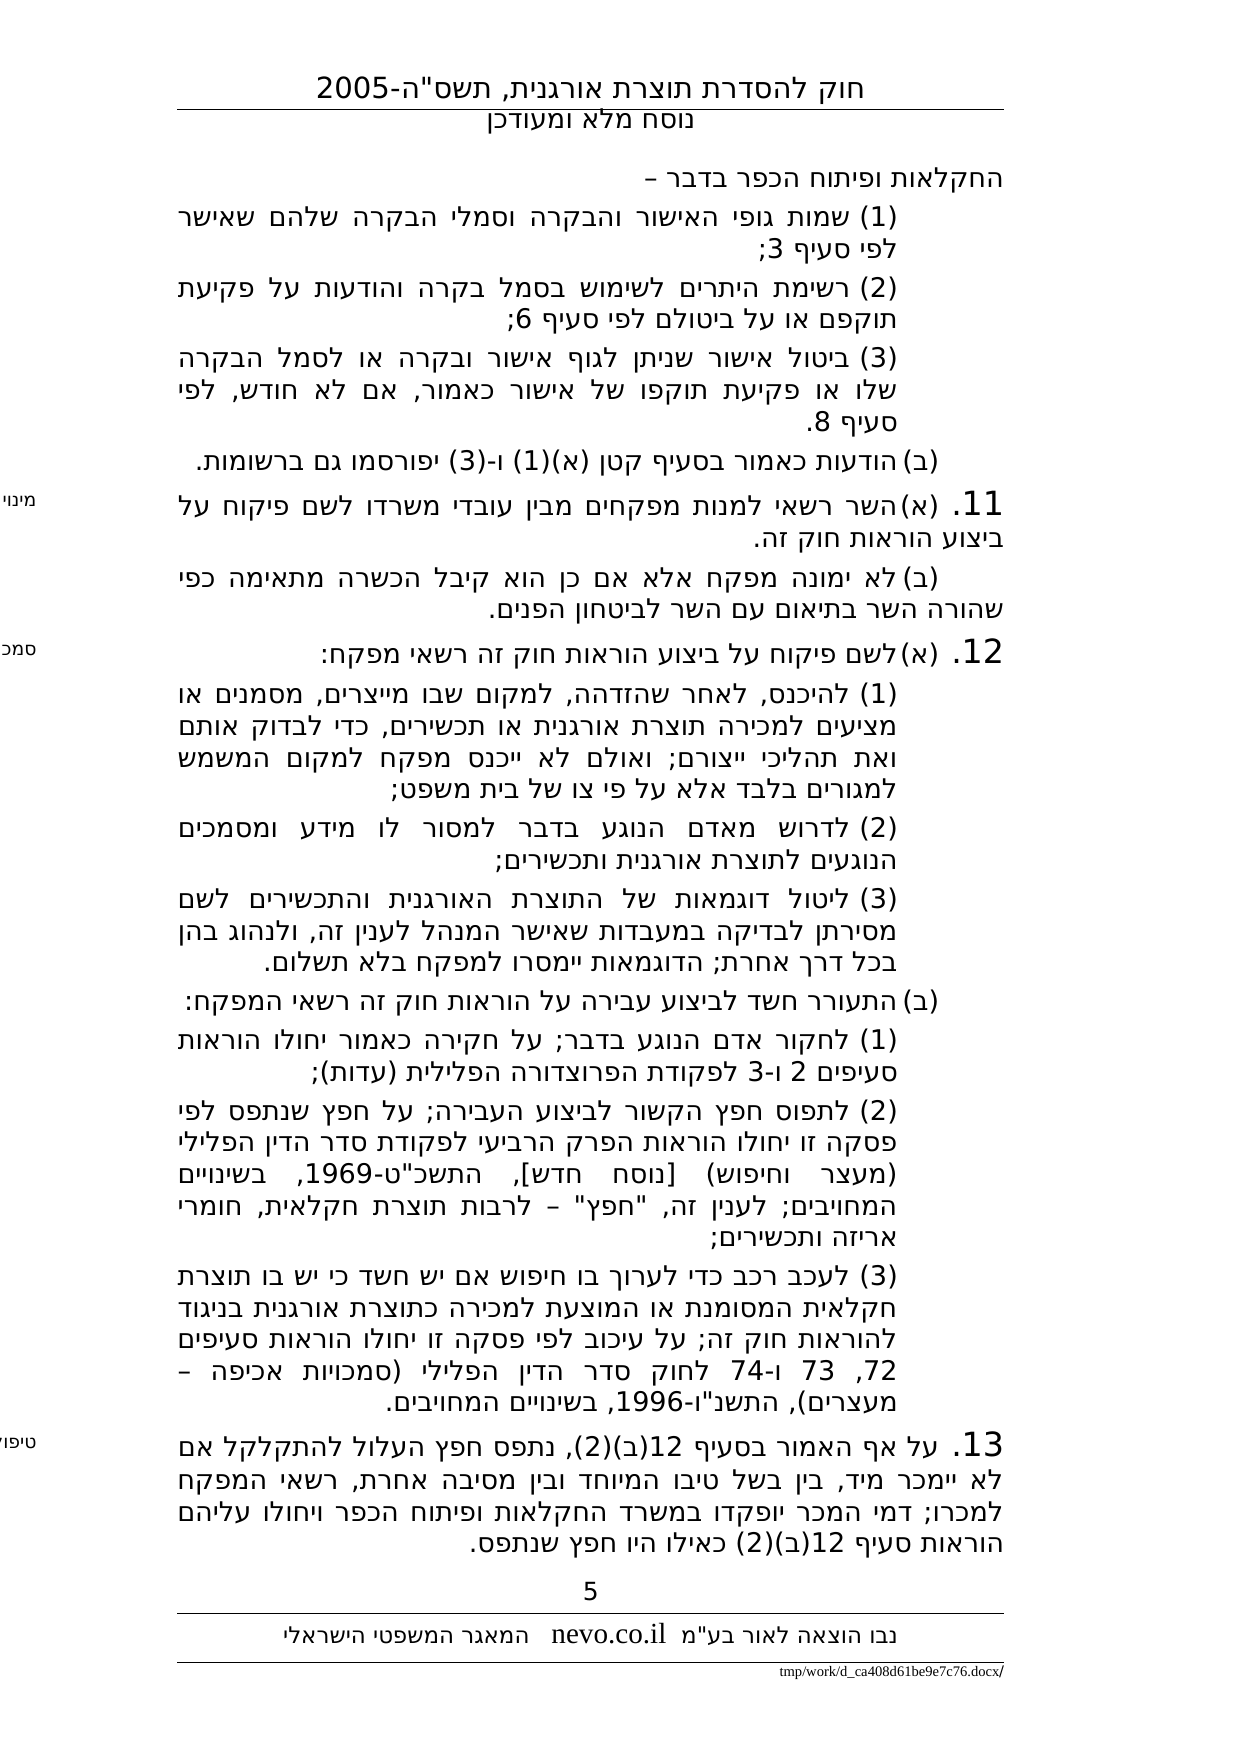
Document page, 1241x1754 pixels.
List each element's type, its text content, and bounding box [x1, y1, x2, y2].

text (2) רשימת היתרים לשימוש בסמל בקרה והודעות על פקיעת תוקפם או על ביטולם לפי סעיף 6; [177, 272, 898, 335]
text 12. (א) לשם פיקוח על ביצוע הוראות חוק זה רשאי מפקח: [177, 632, 1004, 671]
text (2) לדרוש מאדם הנוגע בדבר למסור לו מידע ומסמכים הנוגעים לתוצרת אורגנית ותכשירים; [177, 813, 898, 876]
text (3) ביטול אישור שניתן לגוף אישור ובקרה או לסמל הבקרה שלו או פקיעת תוקפו של אישור כאמור, אם לא חודש, לפי סעיף 8. [177, 343, 898, 437]
text (1) שמות גופי האישור והבקרה וסמלי הבקרה שלהם שאישר לפי סעיף 3; [177, 201, 898, 264]
text (ב) הודעות כאמור בסעיף קטן (א)(1) ו-(3) יפורסמו גם ברשומות. [177, 445, 1004, 476]
text (ב) לא ימונה מפקח אלא אם כן הוא קיבל הכשרה מתאימה כפי שהורה השר בתיאום עם השר לביטחון הפנים. [177, 562, 1004, 625]
text (2) לתפוס חפץ הקשור לביצוע העבירה; על חפץ שנתפס לפי פסקה זו יחולו הוראות הפרק הרביעי לפקודת סדר הדין הפלילי (מעצר וחיפוש) [נוסח חדש], התשכ"ט-1969, בשינויים המחויבים; לענין זה, "חפץ" – לרבות תוצרת חקלאית, חומרי אריזה ותכשירים; [177, 1095, 898, 1253]
text 13. על אף האמור בסעיף 12(ב)(2), נתפס חפץ העלול להתקלקל אם לא יימכר מיד, בין בשל טיבו המיוחד ובין מסיבה אחרת, רשאי המפקח למכרו; דמי המכר יופקדו במשרד החקלאות ופיתוח הכפר ויחולו עליהם הוראות סעיף 12(ב)(2) כאילו היו חפץ שנתפס. [177, 1426, 1004, 1559]
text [177, 162, 1004, 194]
text (ב) התעורר חשד לביצוע עבירה על הוראות חוק זה רשאי המפקח: [177, 985, 1004, 1017]
text (1) לחקור אדם הנוגע בדבר; על חקירה כאמור יחולו הוראות סעיפים 2 ו-3 לפקודת הפרוצדורה הפלילית (עדות); [177, 1024, 898, 1088]
text (3) לעכב רכב כדי לערוך בו חיפוש אם יש חשד כי יש בו תוצרת חקלאית המסומנת או המוצעת למכירה כתוצרת אורגנית בניגוד להוראות חוק זה; על עיכוב לפי פסקה זו יחולו הוראות סעיפים 72, 73 ו-74 לחוק סדר הדין הפלילי (סמכויות אכיפה – מעצרים), התשנ"ו-1996, בשינויים המחויבים. [177, 1260, 898, 1418]
text (3) ליטול דוגמאות של התוצרת האורגנית והתכשירים לשם מסירתן לבדיקה במעבדות שאישר המנהל לענין זה, ולנהוג בהן בכל דרך אחרת; הדוגמאות יימסרו למפקח בלא תשלום. [177, 883, 898, 978]
text 11. (א) השר רשאי למנות מפקחים מבין עובדי משרדו לשם פיקוח על ביצוע הוראות חוק זה. [177, 484, 1004, 554]
text (1) להיכנס, לאחר שהזדהה, למקום שבו מייצרים, מסמנים או מציעים למכירה תוצרת אורגנית או תכשירים, כדי לבדוק אותם ואת תהליכי ייצורם; ואולם לא ייכנס מפקח למקום המשמש למגורים בלבד אלא על פי צו של בית משפט; [177, 679, 898, 805]
